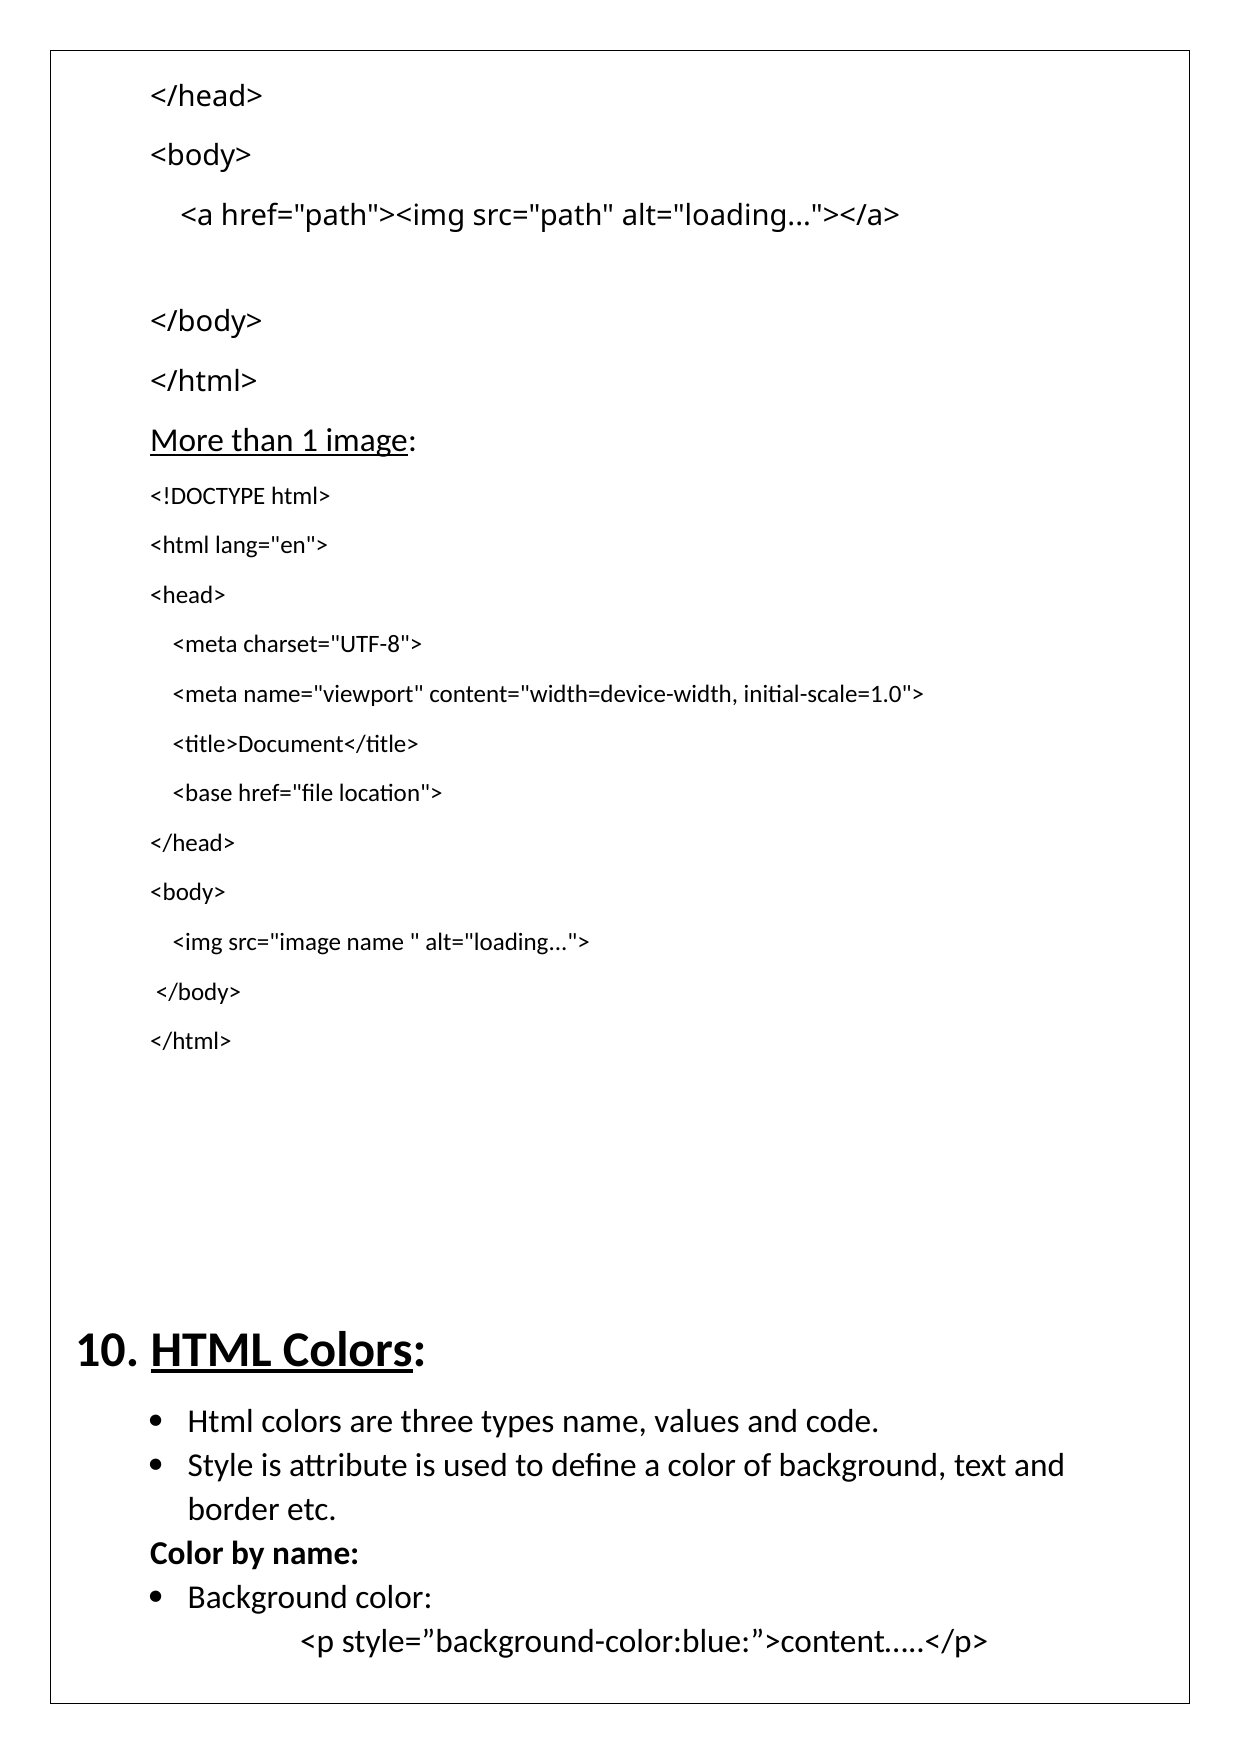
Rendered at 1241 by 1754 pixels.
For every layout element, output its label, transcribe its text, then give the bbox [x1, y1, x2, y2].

text <img src="image name " alt="loading..."> [150, 926, 1135, 957]
list Style is attribute is used to define a color of background, text and border etc. [150, 1444, 1135, 1528]
list Color by name: [150, 1532, 1135, 1572]
list <p style=”background-color:blue:”>content…..</p> [300, 1620, 1135, 1660]
list Html colors are three types name, values and code. [150, 1400, 1135, 1441]
text </head> [150, 75, 1135, 115]
text </head> [150, 827, 1135, 857]
text <head> [150, 579, 1135, 609]
text <html lang="en"> [150, 529, 1135, 560]
text <title>Document</title> [150, 728, 1135, 758]
list Background color: [150, 1576, 1135, 1616]
text <a href="path"><img src="path" alt="loading..."></a> [150, 194, 1135, 234]
text <meta name="viewport" content="width=device-width, initial-scale=1.0"> [150, 678, 1135, 709]
text <meta charset="UTF-8"> [150, 629, 1135, 659]
text </body> [150, 976, 1135, 1006]
text 10. HTML Colors: [75, 1317, 1135, 1378]
text <!DOCTYPE html> [150, 480, 1135, 510]
text </html> [150, 1025, 1135, 1056]
text More than 1 image: [150, 419, 1135, 460]
text </html> [150, 360, 1135, 399]
text </body> [150, 300, 1135, 340]
text <base href="file location"> [150, 777, 1135, 808]
text <body> [150, 134, 1135, 174]
text <body> [150, 877, 1135, 907]
